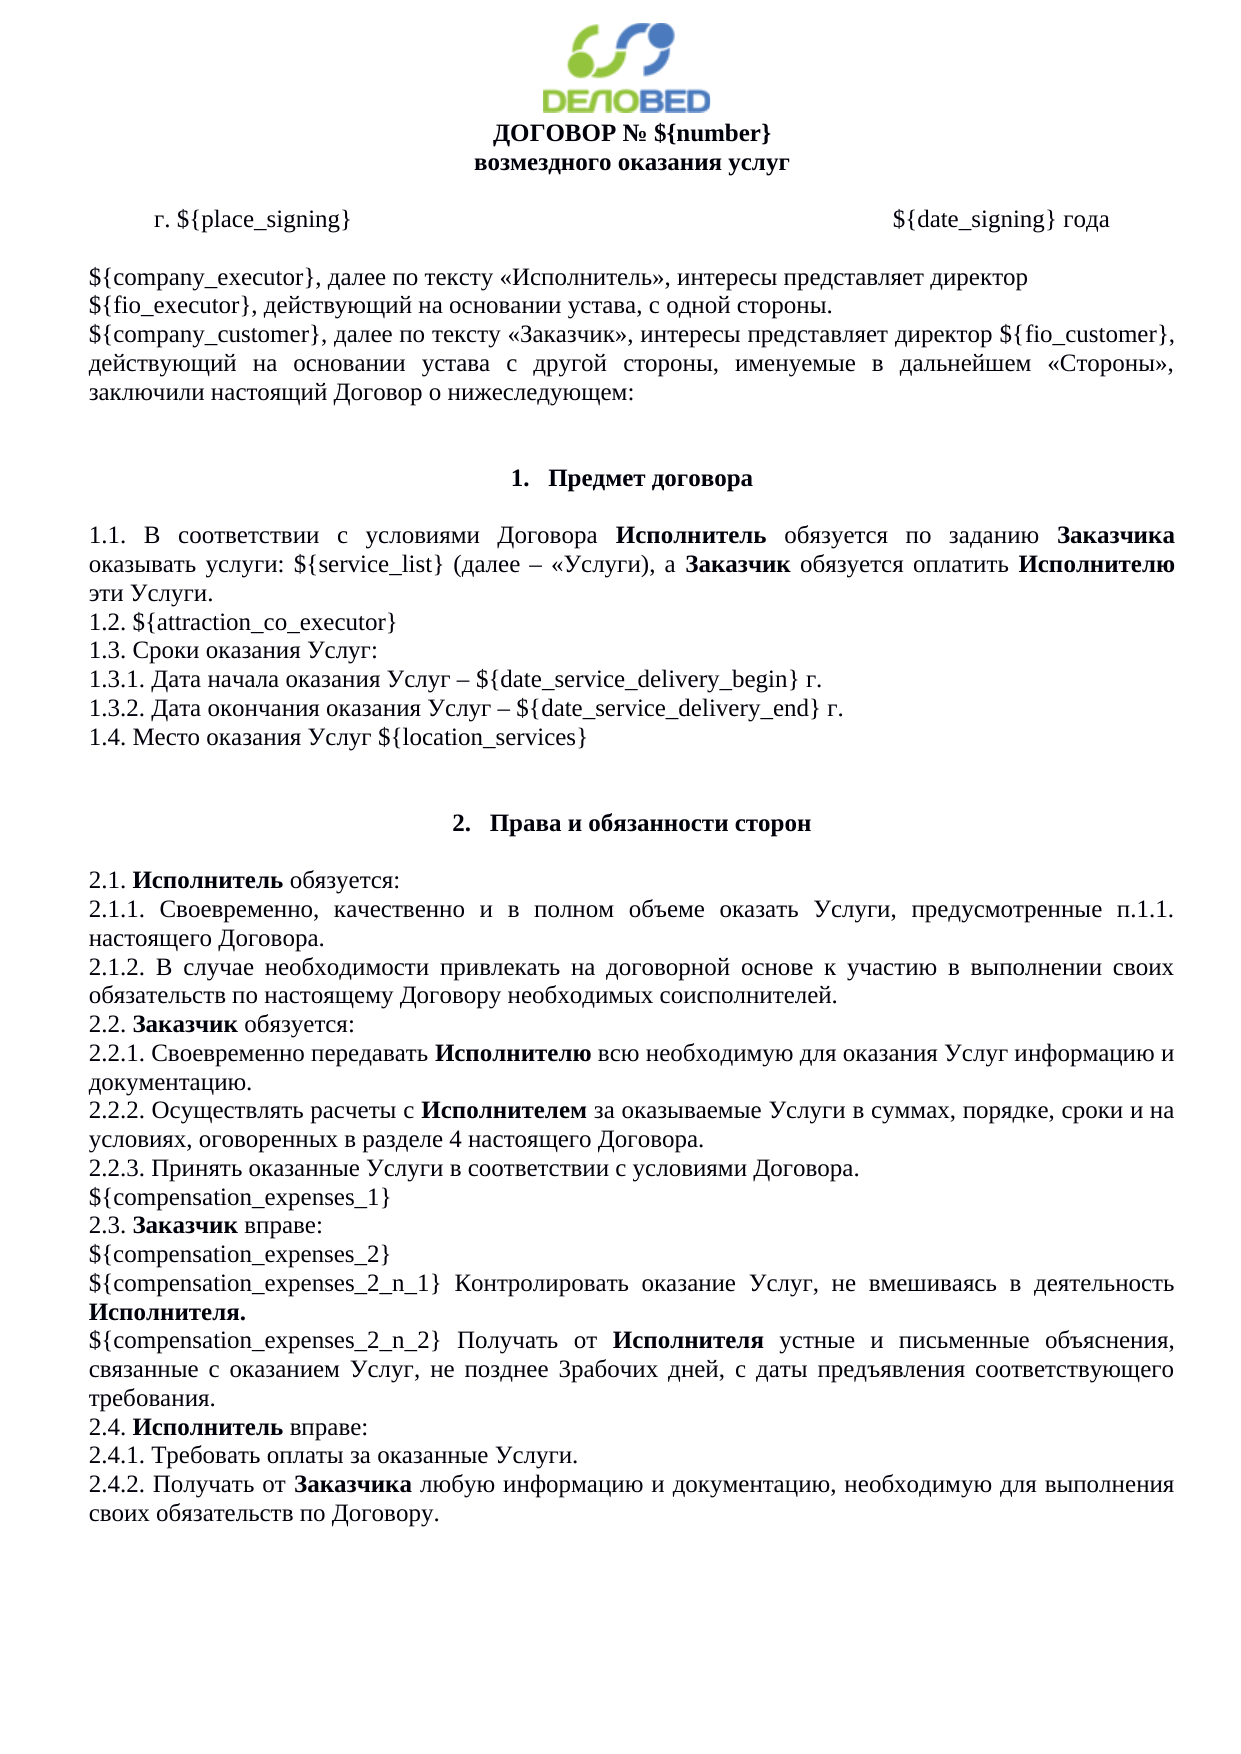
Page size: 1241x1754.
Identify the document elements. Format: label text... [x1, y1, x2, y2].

text ${company_executor}, далее по тексту «Исполнитель», интересы представляет директор [88, 262, 1175, 291]
text 2.1.2. В случае необходимости привлекать на договорной основе к участию в выполнении своих обязательств по настоящему Договору необходимых соисполнителей. [88, 952, 1175, 1009]
text 2.2.2. Осуществлять расчеты с Исполнителем за оказываемые Услуги в суммах, порядке, сроки и на условиях, оговоренных в разделе 4 настоящего Договора. [88, 1096, 1175, 1153]
text 1.3.1. Дата начала оказания Услуг – ${date_service_delivery_begin} г. [88, 664, 1175, 693]
text 1.4. Место оказания Услуг ${location_services} [88, 722, 1175, 751]
text ${compensation_expenses_1} [88, 1182, 1175, 1211]
text ${company_customer}, далее по тексту «Заказчик», интересы представляет директор ${fio_customer}, действующий на основании устава с другой стороны, именуемые в дальнейшем «Стороны», заключили настоящий Договор о нижеследующем: [88, 319, 1175, 406]
text ${compensation_expenses_2_n_2} Получать от Исполнителя устные и письменные объяснения, связанные с оказанием Услуг, не позднее 3рабочих дней, с даты предъявления соответствующего требования. [88, 1326, 1175, 1412]
text ${compensation_expenses_2} [88, 1239, 1175, 1268]
text 2.3. Заказчик вправе: [88, 1211, 1175, 1239]
text 2.1. Исполнитель обязуется: [88, 866, 1175, 894]
list Права и обязанности сторон [88, 808, 1175, 837]
text возмездного оказания услуг [88, 147, 1175, 176]
text 2.4.1. Требовать оплаты за оказанные Услуги. [88, 1441, 1175, 1469]
text 2.4. Исполнитель вправе: [88, 1412, 1175, 1441]
text 2.2.1. Своевременно передавать Исполнителю всю необходимую для оказания Услуг информацию и документацию. [88, 1038, 1175, 1096]
list Предмет договора [88, 463, 1175, 492]
picture [543, 23, 711, 113]
text ДОГОВОР № ${number} [88, 118, 1175, 147]
text г. ${place_signing} ${date_signing} года [88, 204, 1175, 233]
text 1.2. ${attraction_co_executor} [88, 607, 1175, 636]
text 1.1. В соответствии с условиями Договора Исполнитель обязуется по заданию Заказчика оказывать услуги: ${service_list} (далее – «Услуги), а Заказчик обязуется оплатить Исполнителю эти Услуги. [88, 521, 1175, 607]
text 1.3.2. Дата окончания оказания Услуг – ${date_service_delivery_end} г. [88, 693, 1175, 722]
text 2.2. Заказчик обязуется: [88, 1009, 1175, 1038]
text 2.2.3. Принять оказанные Услуги в соответствии с условиями Договора. [88, 1153, 1175, 1182]
text 2.1.1. Своевременно, качественно и в полном объеме оказать Услуги, предусмотренные п.1.1. настоящего Договора. [88, 894, 1175, 952]
text ${compensation_expenses_2_n_1} Контролировать оказание Услуг, не вмешиваясь в деятельность Исполнителя. [88, 1268, 1175, 1326]
text 2.4.2. Получать от Заказчика любую информацию и документацию, необходимую для выполнения своих обязательств по Договору. [88, 1469, 1175, 1527]
text 1.3. Сроки оказания Услуг: [88, 636, 1175, 664]
text ${fio_executor}, действующий на основании устава, с одной стороны. [88, 291, 1175, 319]
